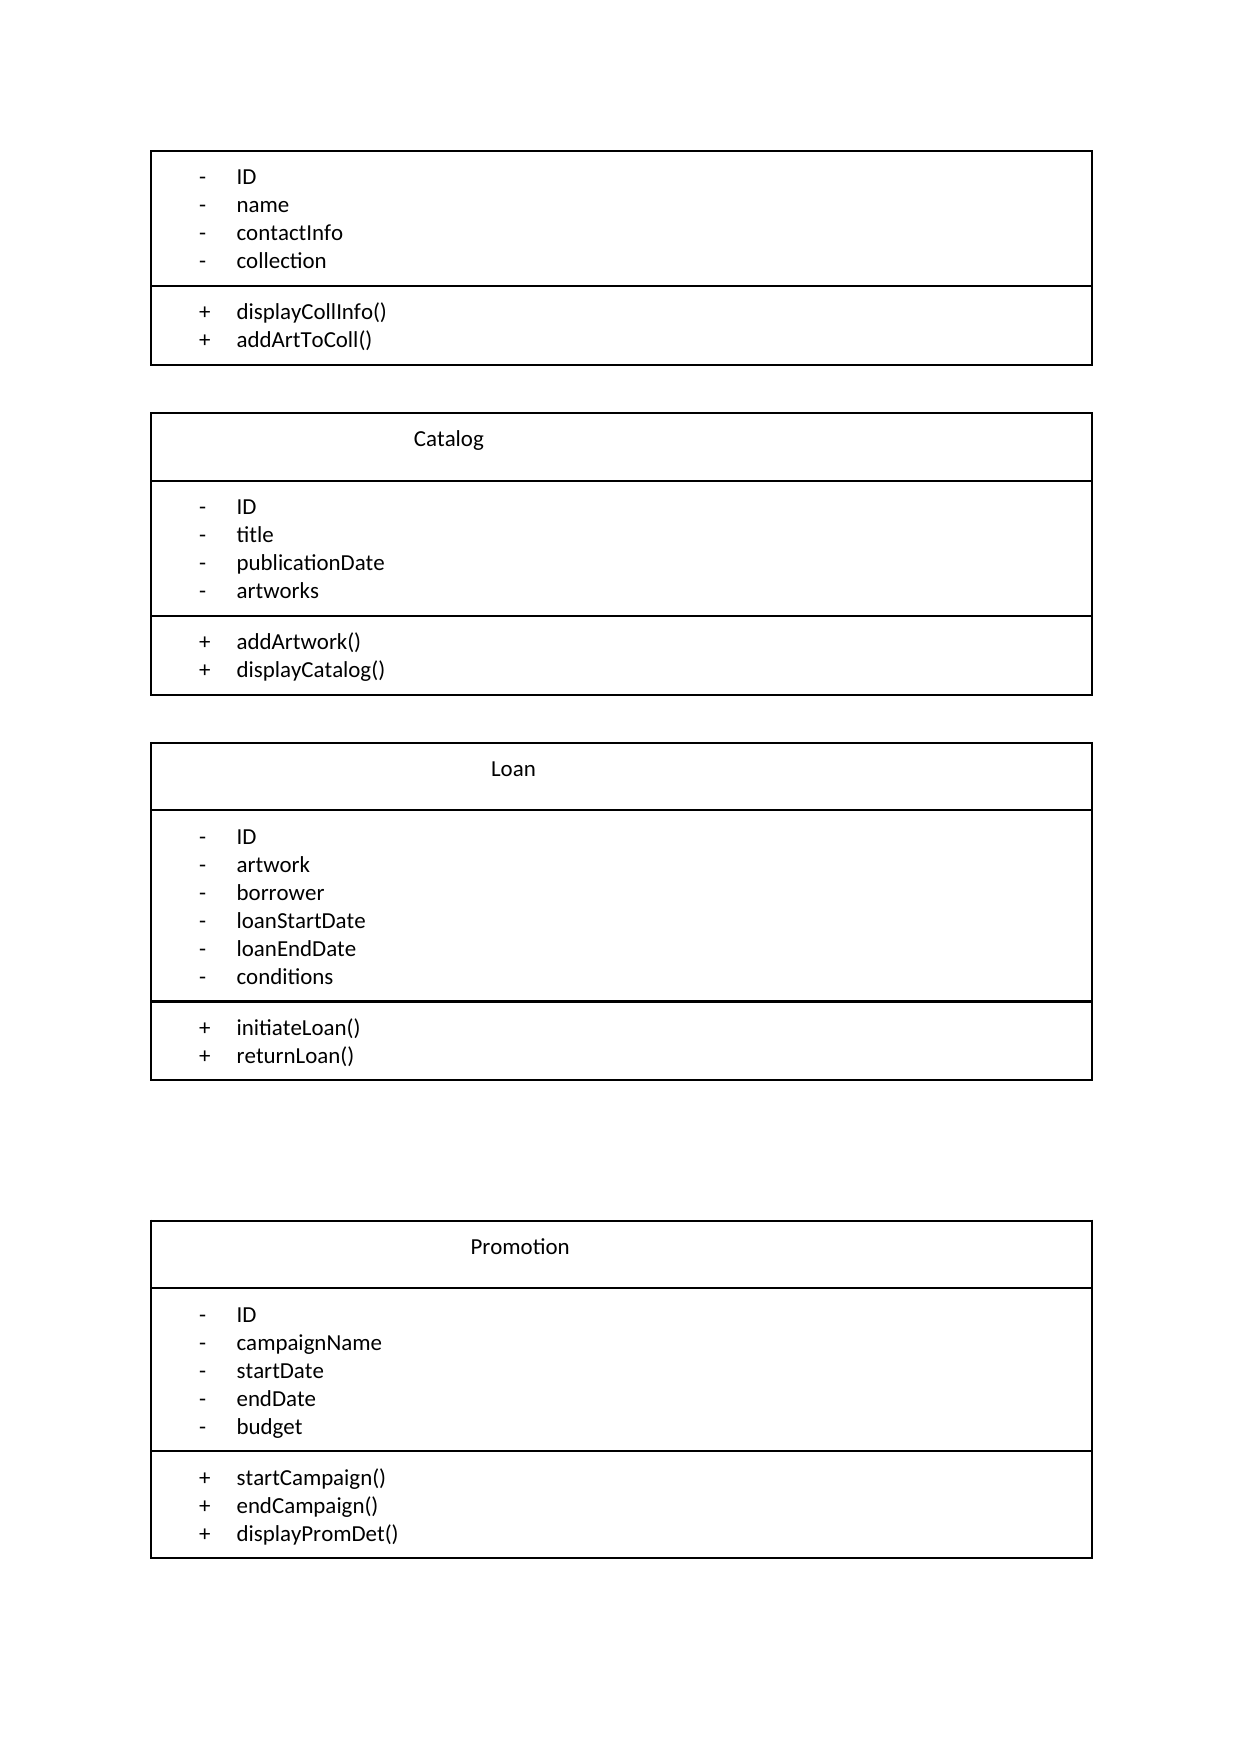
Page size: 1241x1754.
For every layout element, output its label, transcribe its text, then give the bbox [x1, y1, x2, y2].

table_cell addArtwork() displayCatalog() [152, 617, 1091, 694]
table_cell initiateLoan() returnLoan() [152, 1003, 1091, 1079]
table_cell displayCollInfo() addArtToColl() [152, 287, 1091, 364]
table_header Loan [152, 744, 1091, 809]
table_cell ID campaignName startDate endDate budget [152, 1289, 1091, 1450]
table_cell startCampaign() endCampaign() displayPromDet() [152, 1452, 1091, 1557]
table_cell ID artwork borrower loanStartDate loanEndDate conditions [152, 811, 1091, 1000]
table_header Catalog [152, 414, 1091, 480]
table_header Promotion [152, 1222, 1091, 1287]
table_cell ID name contactInfo collection [152, 152, 1091, 285]
table_cell ID title publicationDate artworks [152, 482, 1091, 615]
